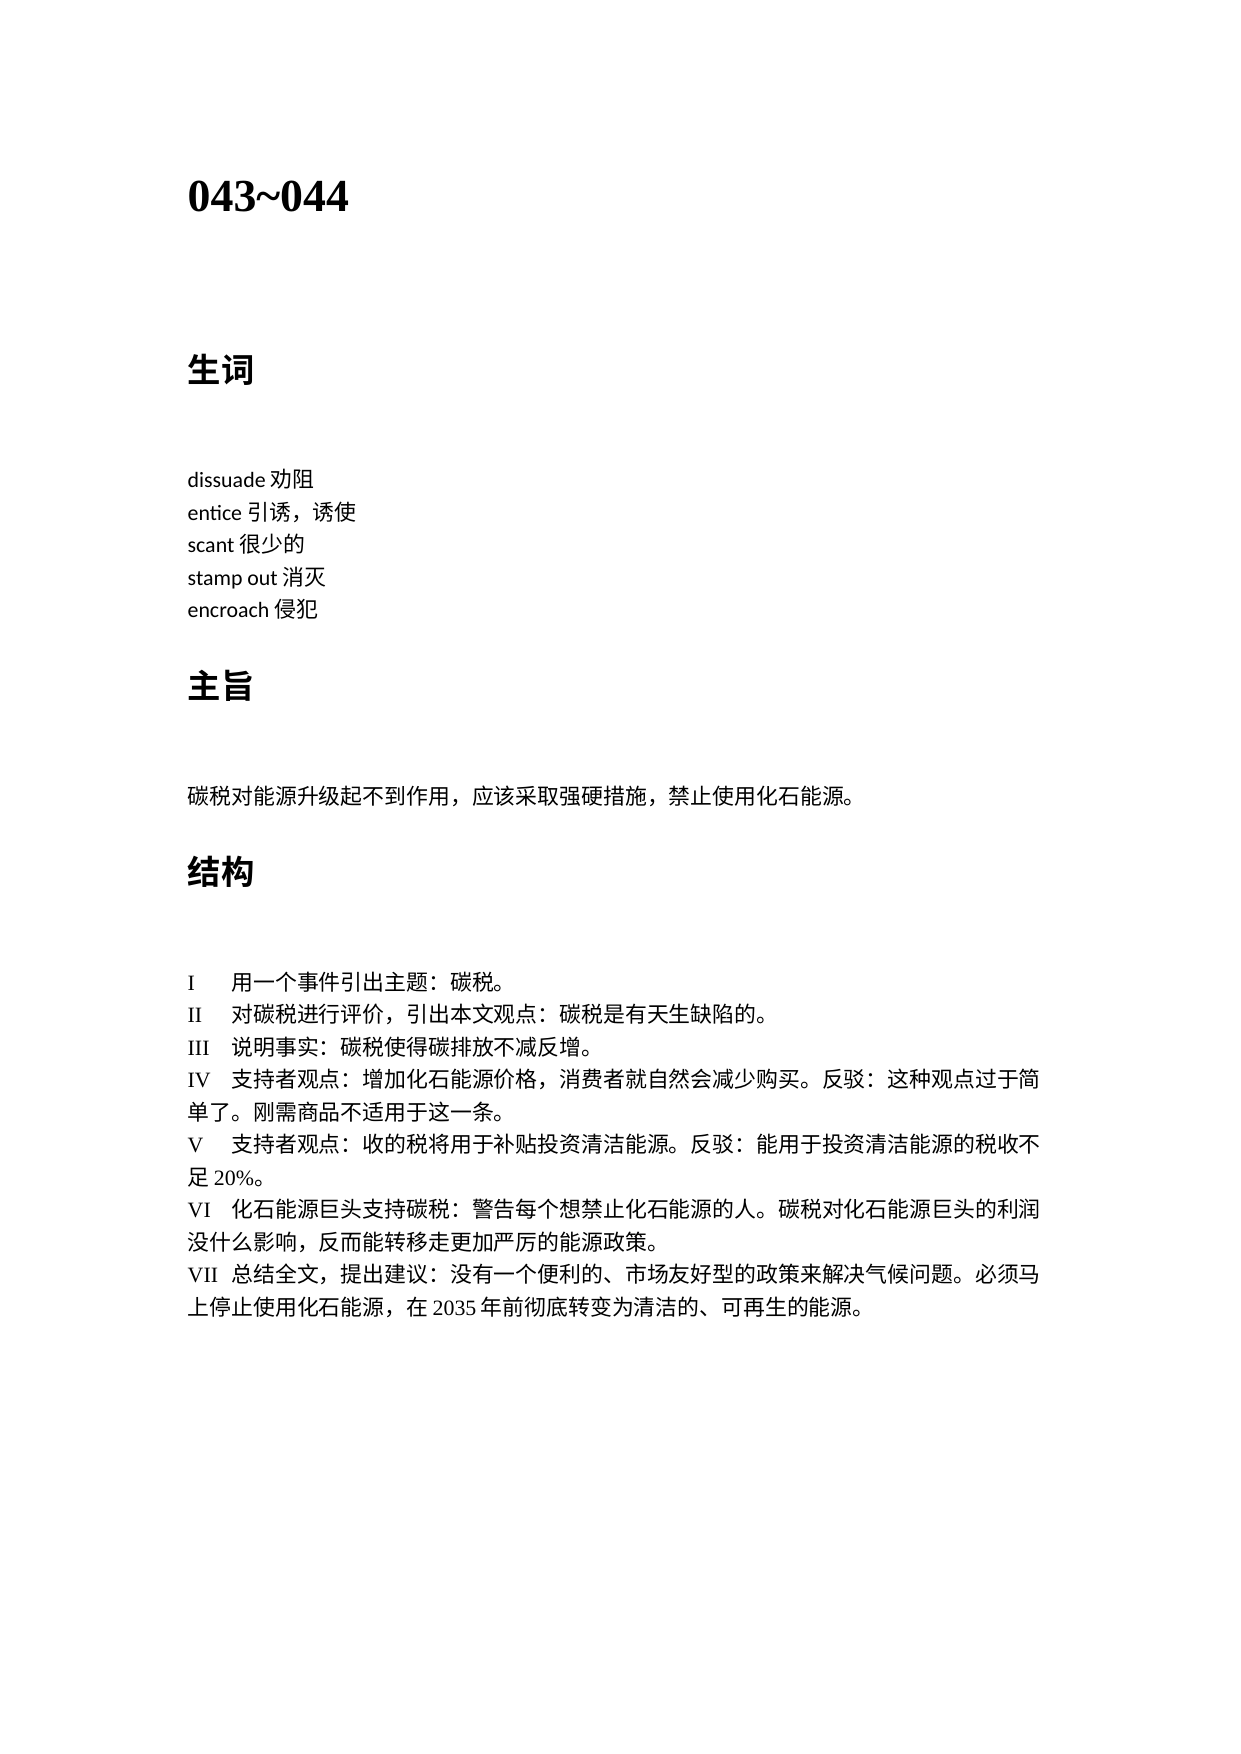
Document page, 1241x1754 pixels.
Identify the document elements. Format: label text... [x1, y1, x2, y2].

text V 支持者观点：收的税将用于补贴投资清洁能源。反驳：能用于投资清洁能源的税收不足20%。 [187, 1127, 1053, 1192]
text stamp out 消灭 [187, 559, 1053, 592]
subtitle 生词 [187, 335, 1053, 400]
subtitle 主旨 [187, 651, 1053, 716]
text 碳税对能源升级起不到作用，应该采取强硬措施，禁止使用化石能源。 [187, 778, 1053, 811]
subtitle 043~044 [187, 162, 1053, 227]
text II 对碳税进行评价，引出本文观点：碳税是有天生缺陷的。 [187, 997, 1053, 1029]
text dissuade 劝阻 [187, 462, 1053, 494]
text I 用一个事件引出主题：碳税。 [187, 964, 1053, 997]
text entice 引诱，诱使 [187, 494, 1053, 527]
text VI 化石能源巨头支持碳税：警告每个想禁止化石能源的人。碳税对化石能源巨头的利润没什么影响，反而能转移走更加严厉的能源政策。 [187, 1192, 1053, 1257]
text scant 很少的 [187, 527, 1053, 559]
text IV 支持者观点：增加化石能源价格，消费者就自然会减少购买。反驳：这种观点过于简单了。刚需商品不适用于这一条。 [187, 1062, 1053, 1127]
text VII 总结全文，提出建议：没有一个便利的、市场友好型的政策来解决气候问题。必须马上停止使用化石能源，在2035年前彻底转变为清洁的、可再生的能源。 [187, 1257, 1053, 1322]
text III 说明事实：碳税使得碳排放不减反增。 [187, 1029, 1053, 1062]
text encroach 侵犯 [187, 592, 1053, 624]
subtitle 结构 [187, 838, 1053, 903]
